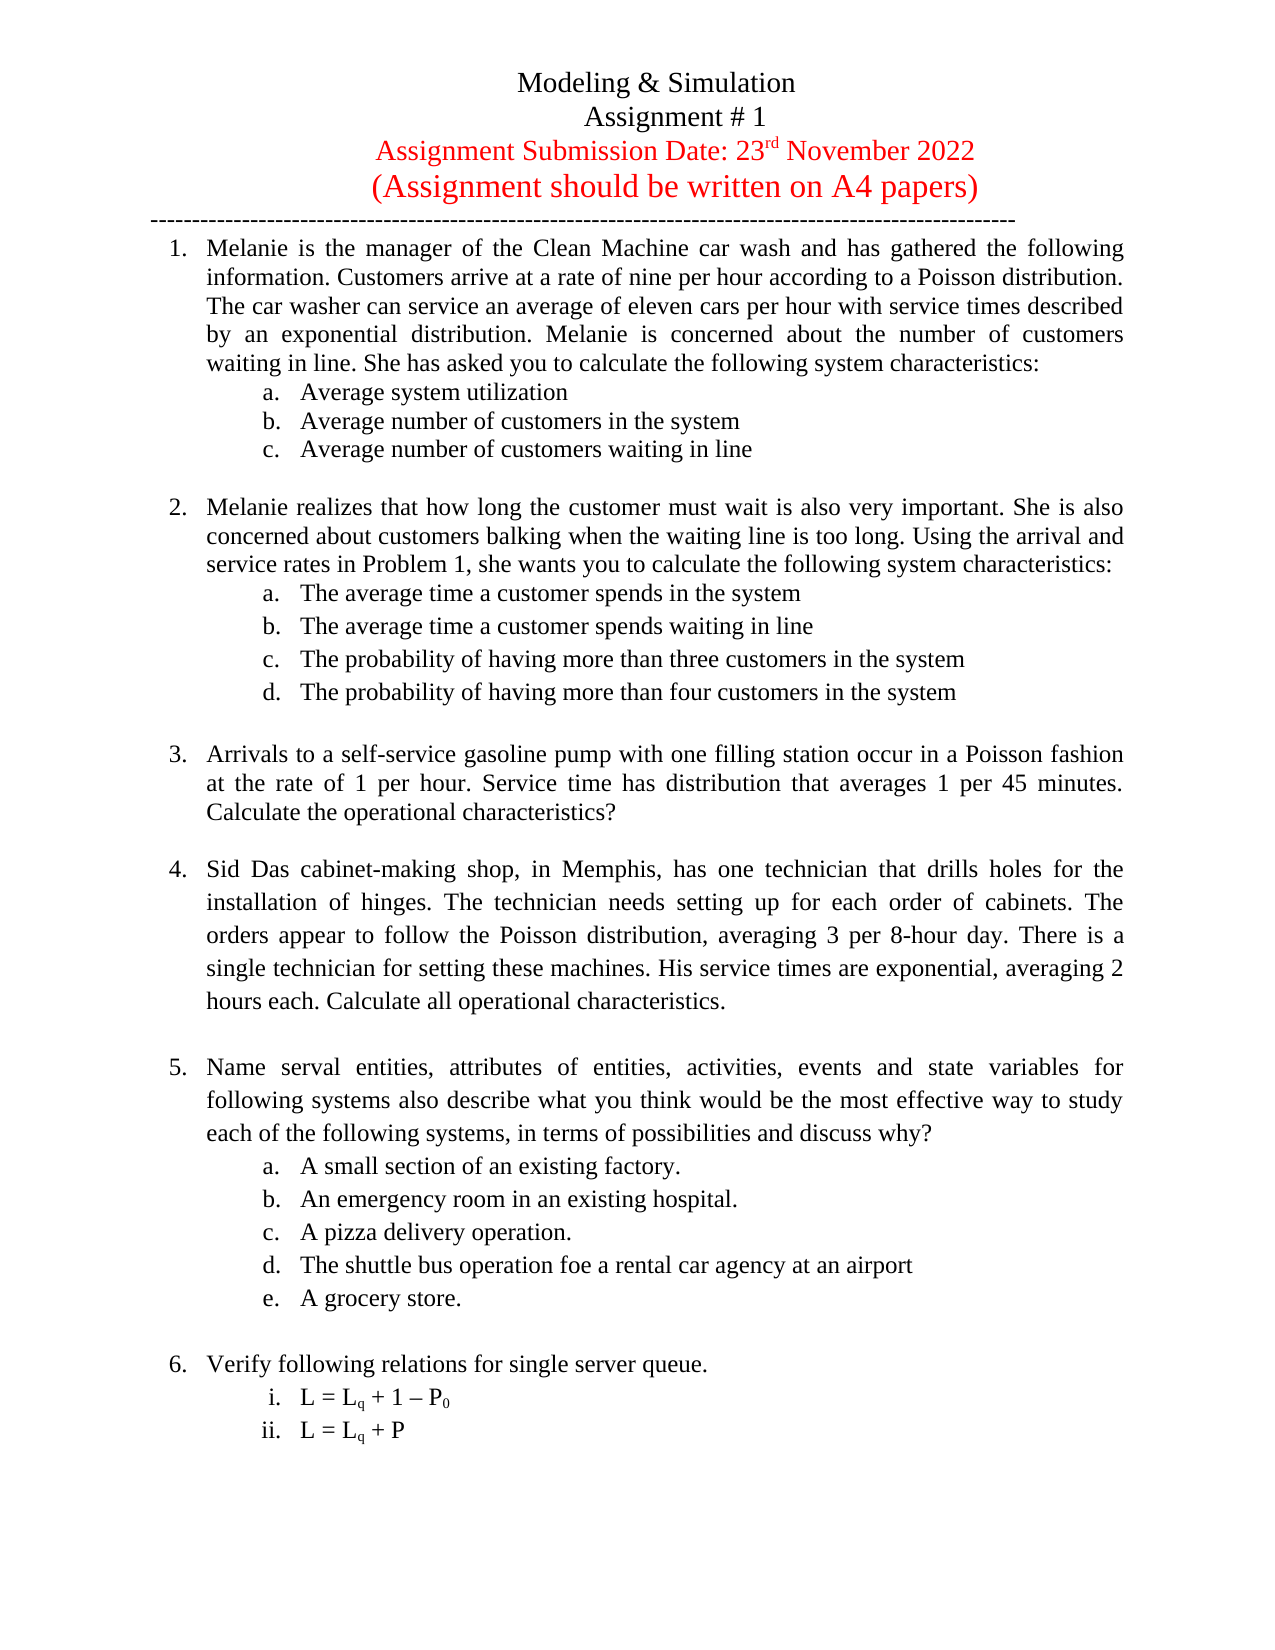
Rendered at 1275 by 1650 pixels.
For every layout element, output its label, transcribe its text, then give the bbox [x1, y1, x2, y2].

list (Assignment should be written on A4 papers) [225, 166, 1125, 204]
list Assignment # 1 [225, 99, 1125, 133]
list Melanie is the manager of the Clean Machine car wash and has gathered the following information. Customers arrive at a rate of nine per hour according to a Poisson distribution. The car washer can service an average of eleven cars per hour with service times described by an exponential distribution. Melanie is concerned about the number of customers waiting in line. She has asked you to calculate the following system characteristics: [169, 233, 1125, 377]
list An emergency room in an existing hospital. [262, 1184, 1125, 1213]
list The probability of having more than three customers in the system [262, 644, 1125, 673]
text Modeling & Simulation [187, 66, 1125, 99]
list Melanie realizes that how long the customer must wait is also very important. She is also concerned about customers balking when the waiting line is too long. Using the arrival and service rates in Problem 1, she wants you to calculate the following system characteristics: [169, 492, 1125, 578]
list L = Lq + 1 – P0 [281, 1382, 1125, 1411]
list Assignment Submission Date: 23rd November 2022 [225, 133, 1125, 166]
list Arrivals to a self-service gasoline pump with one filling station occur in a Poisson fashion at the rate of 1 per hour. Service time has distribution that averages 1 per 45 minutes. Calculate the operational characteristics? [169, 739, 1125, 825]
list Average number of customers in the system [206, 406, 1125, 434]
list The average time a customer spends in the system [262, 578, 1125, 607]
list A small section of an existing factory. [262, 1151, 1125, 1180]
list A grocery store. [262, 1283, 1125, 1312]
list Average system utilization [206, 377, 1125, 406]
list The average time a customer spends waiting in line [262, 611, 1125, 640]
list Average number of customers waiting in line [206, 434, 1125, 463]
list The shuttle bus operation foe a rental car agency at an airport [262, 1250, 1125, 1279]
list A pizza delivery operation. [262, 1217, 1125, 1246]
list Sid Das cabinet-making shop, in Memphis, has one technician that drills holes for the installation of hinges. The technician needs setting up for each order of cabinets. The orders appear to follow the Poisson distribution, averaging 3 per 8-hour day. There is a single technician for setting these machines. His service times are exponential, averaging 2 hours each. Calculate all operational characteristics. [169, 854, 1125, 1015]
list The probability of having more than four customers in the system [262, 677, 1125, 706]
list Verify following relations for single server queue. [169, 1349, 1125, 1378]
text -------------------------------------------------------------------------------------------------------- [150, 204, 1125, 233]
list Name serval entities, attributes of entities, activities, events and state variables for following systems also describe what you think would be the most effective way to study each of the following systems, in terms of possibilities and discuss why? [169, 1052, 1125, 1147]
list L = Lq + P [281, 1416, 1125, 1444]
